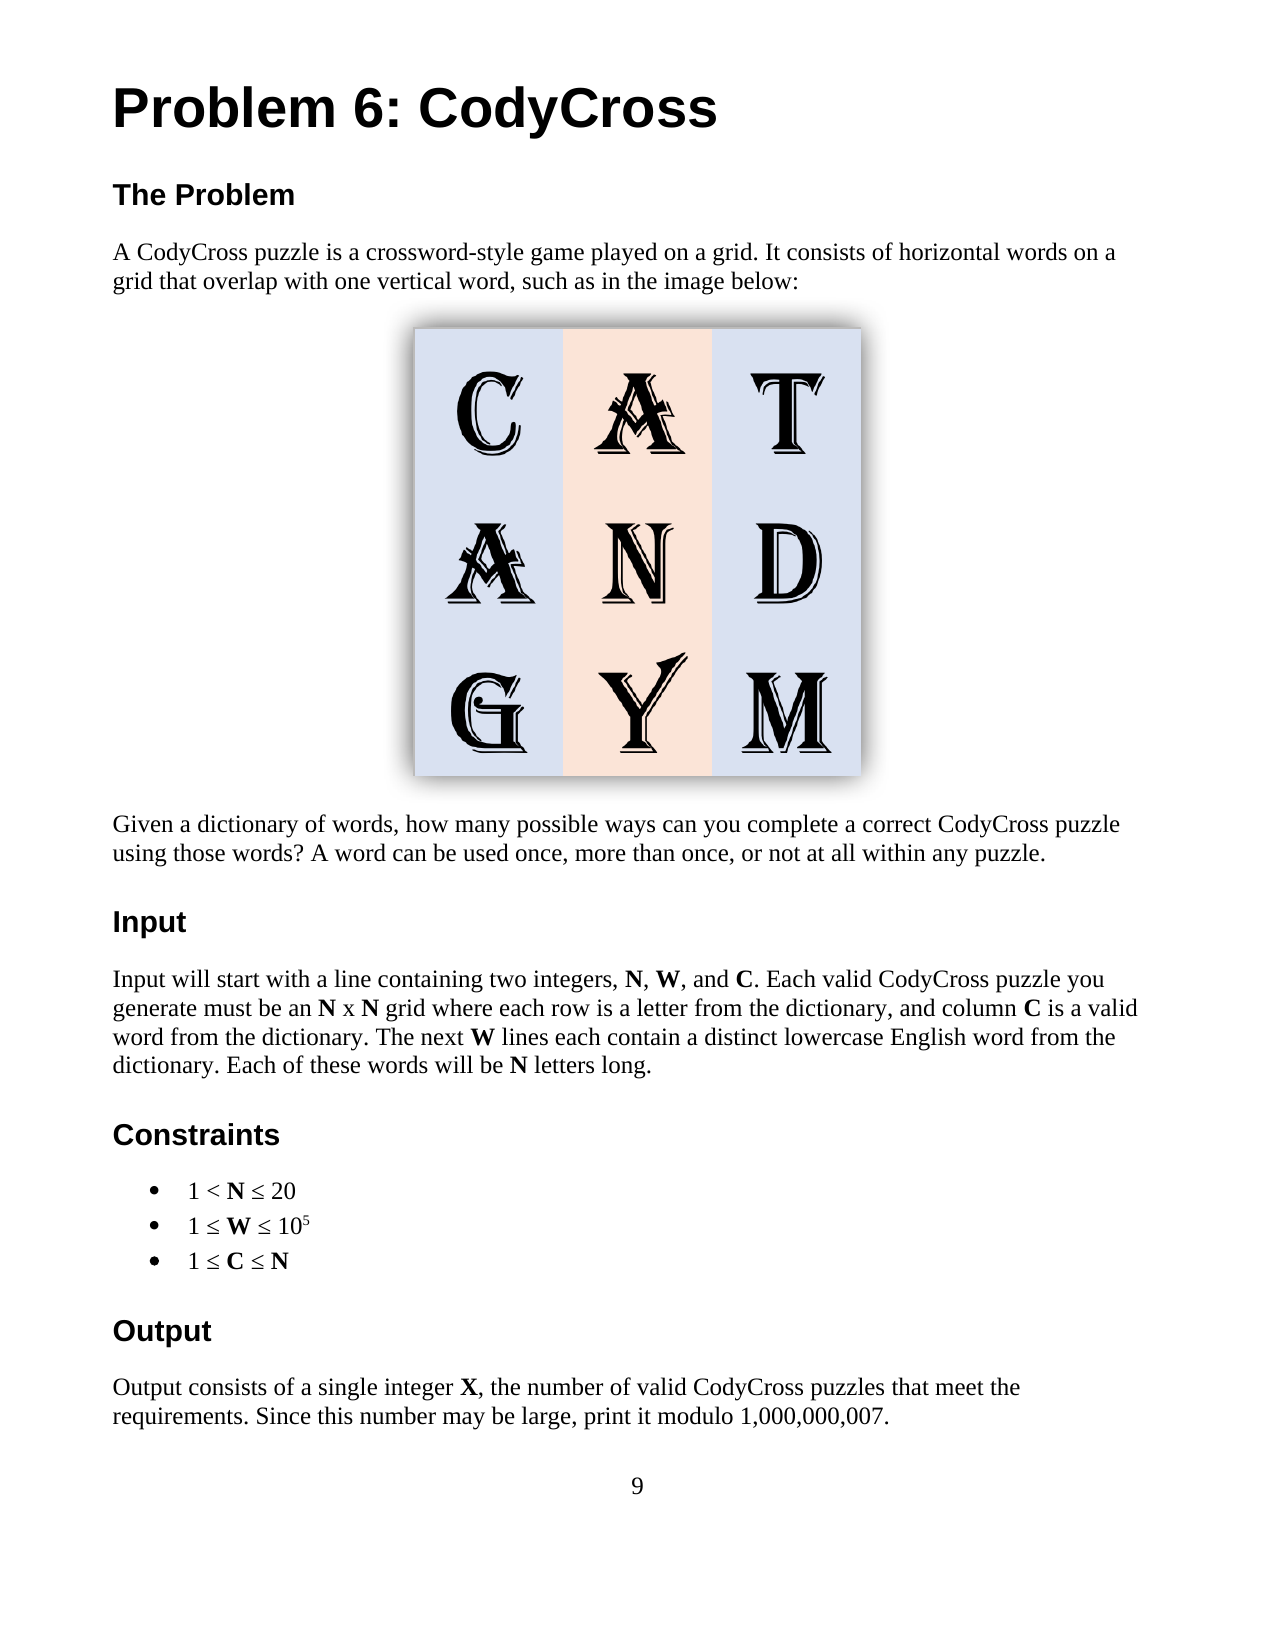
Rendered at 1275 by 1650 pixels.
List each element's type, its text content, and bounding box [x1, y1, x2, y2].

text A CodyCross puzzle is a crossword-style game played on a grid. It consists of horizontal words on a grid that overlap with one vertical word, such as in the image below: [112, 237, 1162, 294]
text Output consists of a single integer X, the number of valid CodyCross puzzles that meet the requirements. Since this number may be large, print it modulo 1,000,000,007. [112, 1372, 1162, 1430]
subtitle Input [112, 904, 1162, 939]
list 1 ≤ C ≤ N [150, 1246, 1162, 1275]
text Given a dictionary of words, how many possible ways can you complete a correct CodyCross puzzle using those words? A word can be used once, more than once, or not at all within any puzzle. [112, 809, 1162, 867]
subtitle Constraints [112, 1117, 1162, 1151]
list 1 ≤ W ≤ 105 [150, 1211, 1162, 1240]
subtitle Output [112, 1313, 1162, 1347]
text Input will start with a line containing two integers, N, W, and C. Each valid CodyCross puzzle you generate must be an N x N grid where each row is a letter from the dictionary, and column C is a valid word from the dictionary. The next W lines each contain a distinct lowercase English word from the dictionary. Each of these words will be N letters long. [112, 964, 1162, 1079]
subtitle Problem 6: CodyCross [112, 75, 1162, 140]
list 1 < N ≤ 20 [150, 1176, 1162, 1205]
picture [413, 327, 861, 776]
subtitle The Problem [112, 177, 1162, 212]
